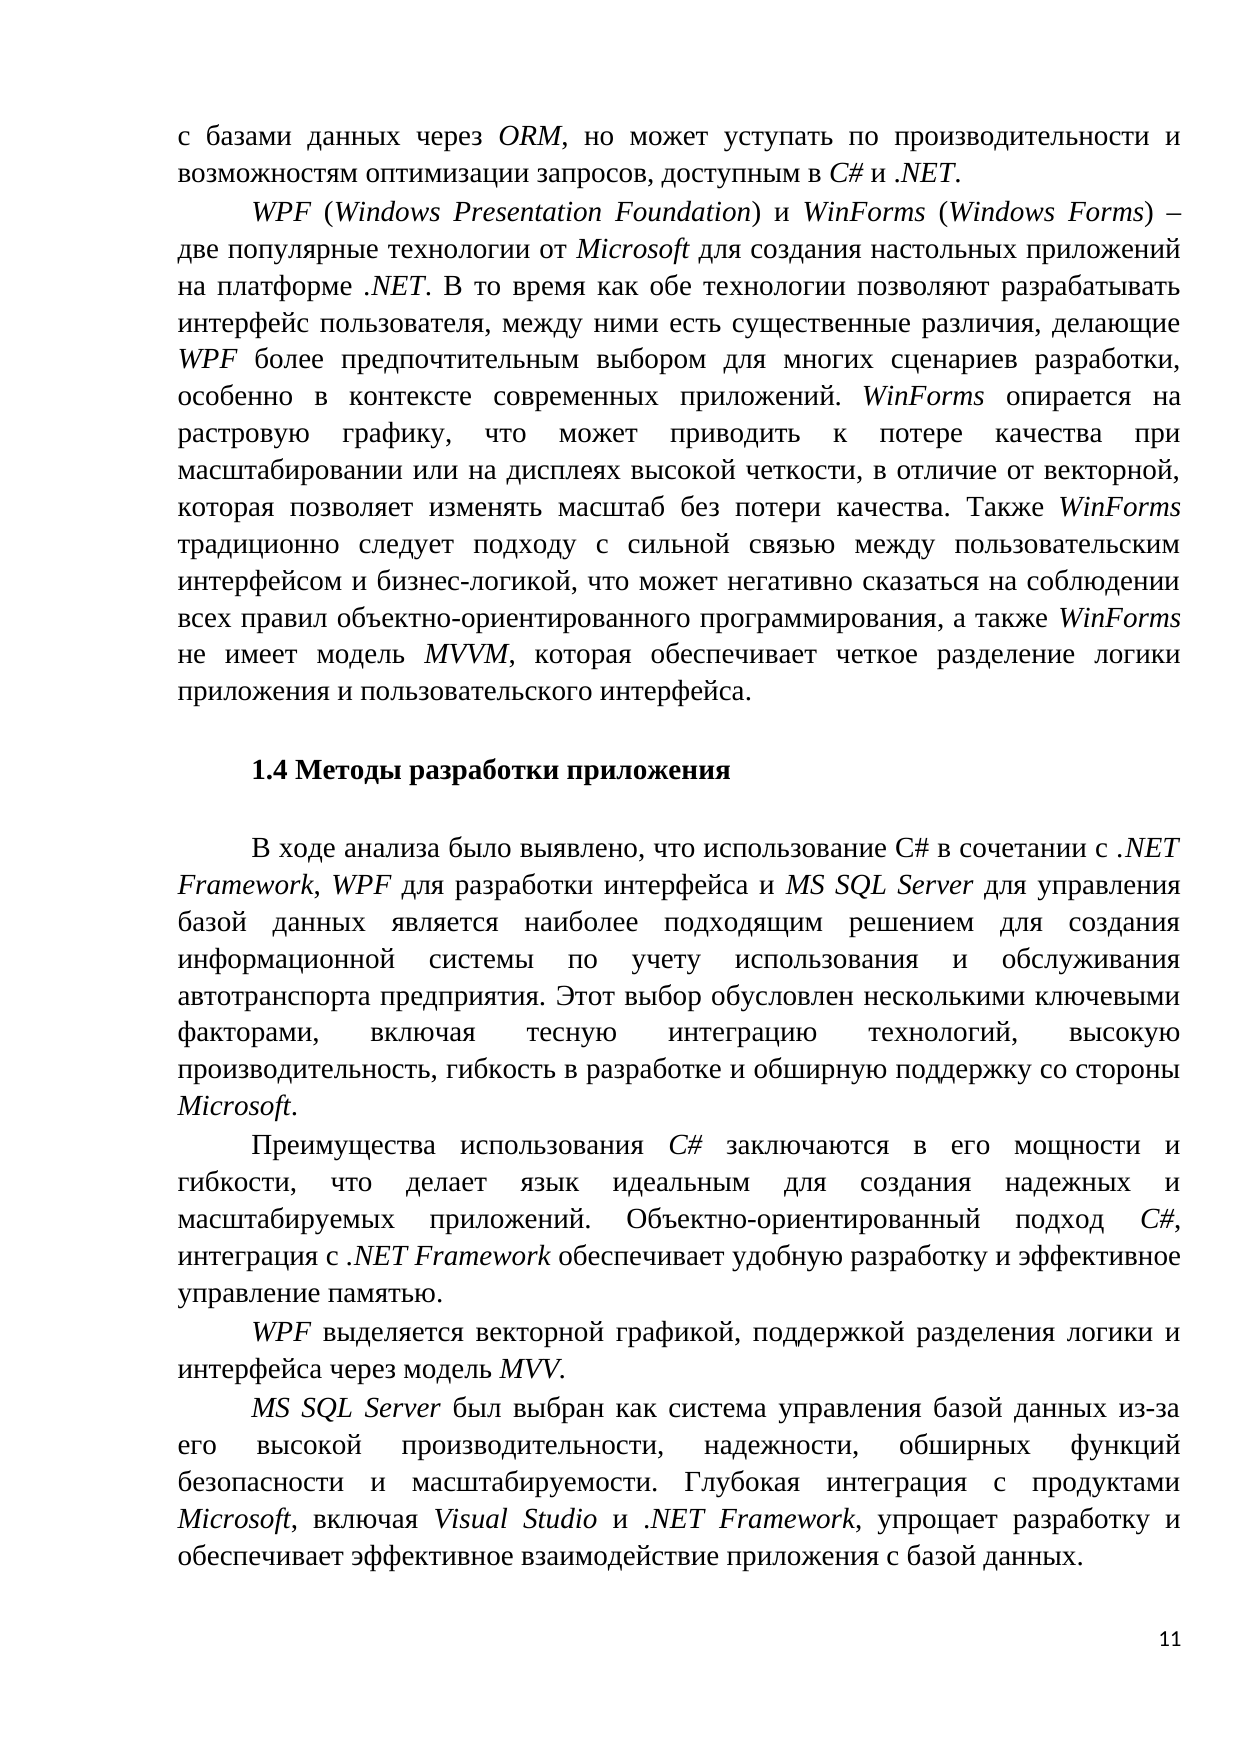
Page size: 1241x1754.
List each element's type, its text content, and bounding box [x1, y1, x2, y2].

text WPF выделяется векторной графикой, поддержкой разделения логики и интерфейса через модель MVV. [177, 1314, 1181, 1384]
text В ходе анализа было выявлено, что использование C# в сочетании с .NET Framework, WPF для разработки интерфейса и MS SQL Server для управления базой данных является наиболее подходящим решением для создания информационной системы по учету использования и обслуживания автотранспорта предприятия. Этот выбор обусловлен несколькими ключевыми факторами, включая тесную интеграцию технологий, высокую производительность, гибкость в разработке и обширную поддержку со стороны Microsoft. [177, 830, 1181, 1122]
text Преимущества использования C# заключаются в его мощности и гибкости, что делает язык идеальным для создания надежных и масштабируемых приложений. Объектно-ориентированный подход C#, интеграция с .NET Framework обеспечивает удобную разработку и эффективное управление памятью. [177, 1127, 1181, 1308]
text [177, 118, 1181, 188]
text 1.4 Методы разработки приложения [177, 752, 1181, 785]
text WPF (Windows Presentation Foundation) и WinForms (Windows Forms) – две популярные технологии от Microsoft для создания настольных приложений на платформе .NET. В то время как обе технологии позволяют разрабатывать интерфейс пользователя, между ними есть существенные различия, делающие WPF более предпочтительным выбором для многих сценариев разработки, особенно в контексте современных приложений. WinForms опирается на растровую графику, что может приводить к потере качества при масштабировании или на дисплеях высокой четкости, в отличие от векторной, которая позволяет изменять масштаб без потери качества. Также WinForms традиционно следует подходу с сильной связью между пользовательским интерфейсом и бизнес-логикой, что может негативно сказаться на соблюдении всех правил объектно-ориентированного программирования, а также WinForms не имеет модель MVVM, которая обеспечивает четкое разделение логики приложения и пользовательского интерфейса. [177, 194, 1181, 707]
text MS SQL Server был выбран как система управления базой данных из-за его высокой производительности, надежности, обширных функций безопасности и масштабируемости. Глубокая интеграция с продуктами Microsoft, включая Visual Studio и .NET Framework, упрощает разработку и обеспечивает эффективное взаимодействие приложения с базой данных. [177, 1390, 1181, 1571]
